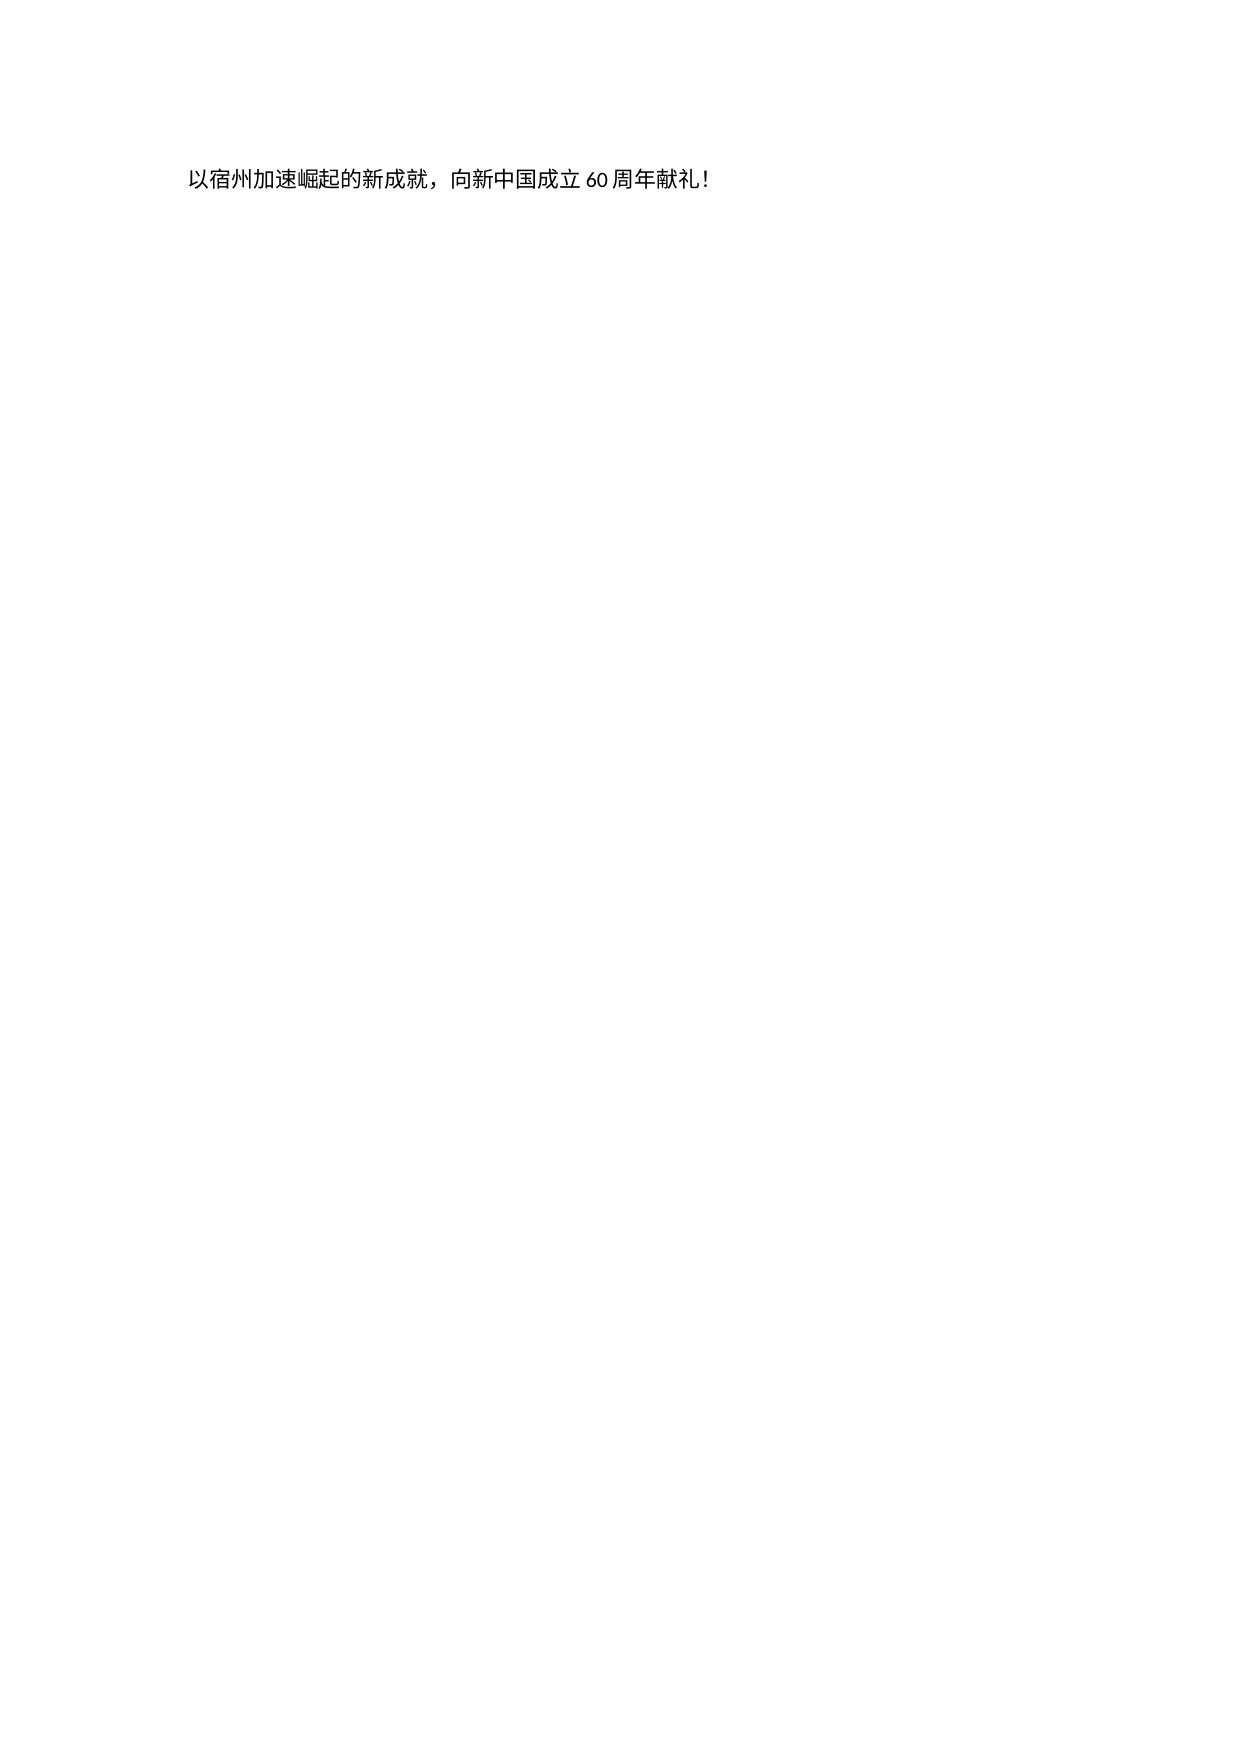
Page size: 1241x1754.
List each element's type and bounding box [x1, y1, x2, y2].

text [187, 162, 1053, 194]
